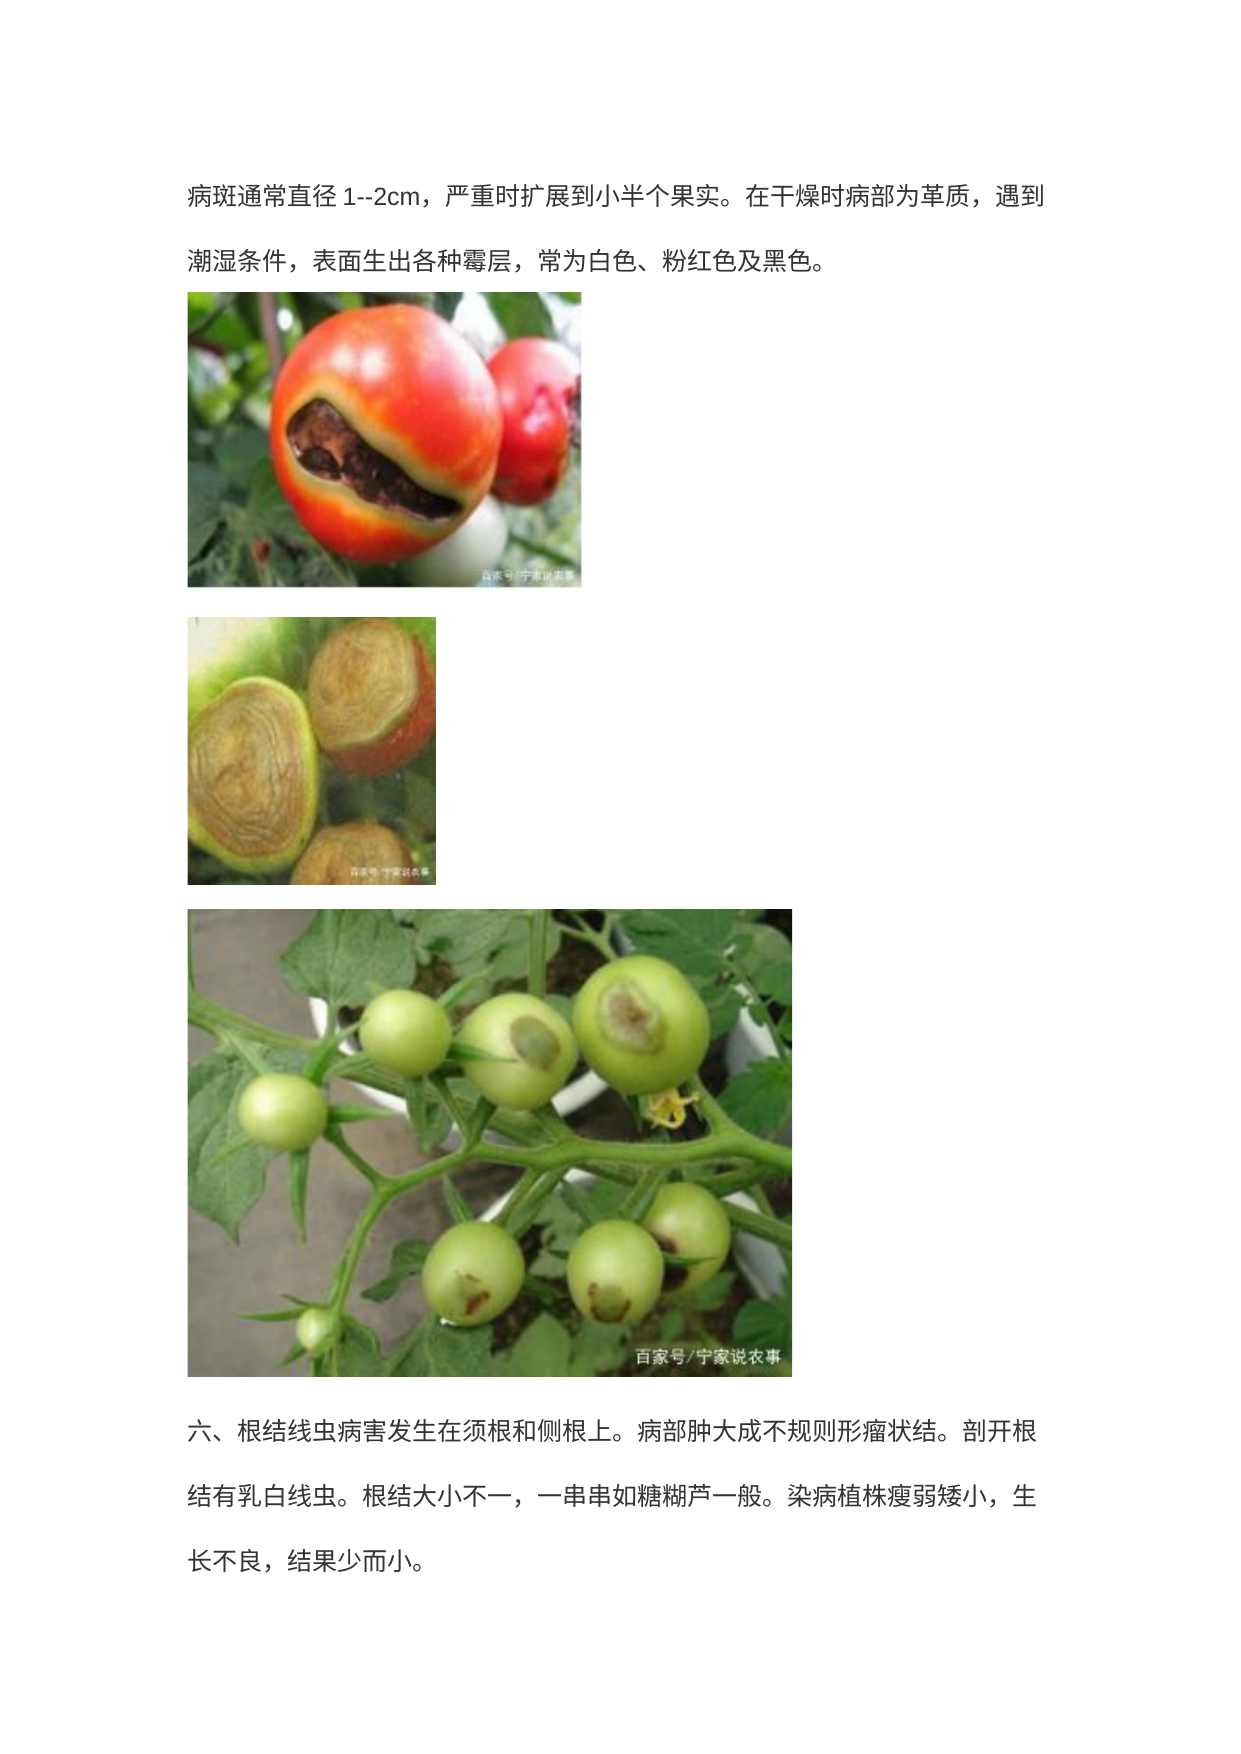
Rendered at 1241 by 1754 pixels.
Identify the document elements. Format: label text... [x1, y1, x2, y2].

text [187, 162, 1053, 292]
text 六、根结线虫病害发生在须根和侧根上。病部肿大成不规则形瘤状结。剖开根结有乳白线虫。根结大小不一，一串串如糖糊芦一般。染病植株瘦弱矮小，生长不良，结果少而小。 [187, 1397, 1053, 1592]
picture [187, 292, 583, 589]
picture [187, 909, 793, 1377]
picture [187, 617, 436, 885]
